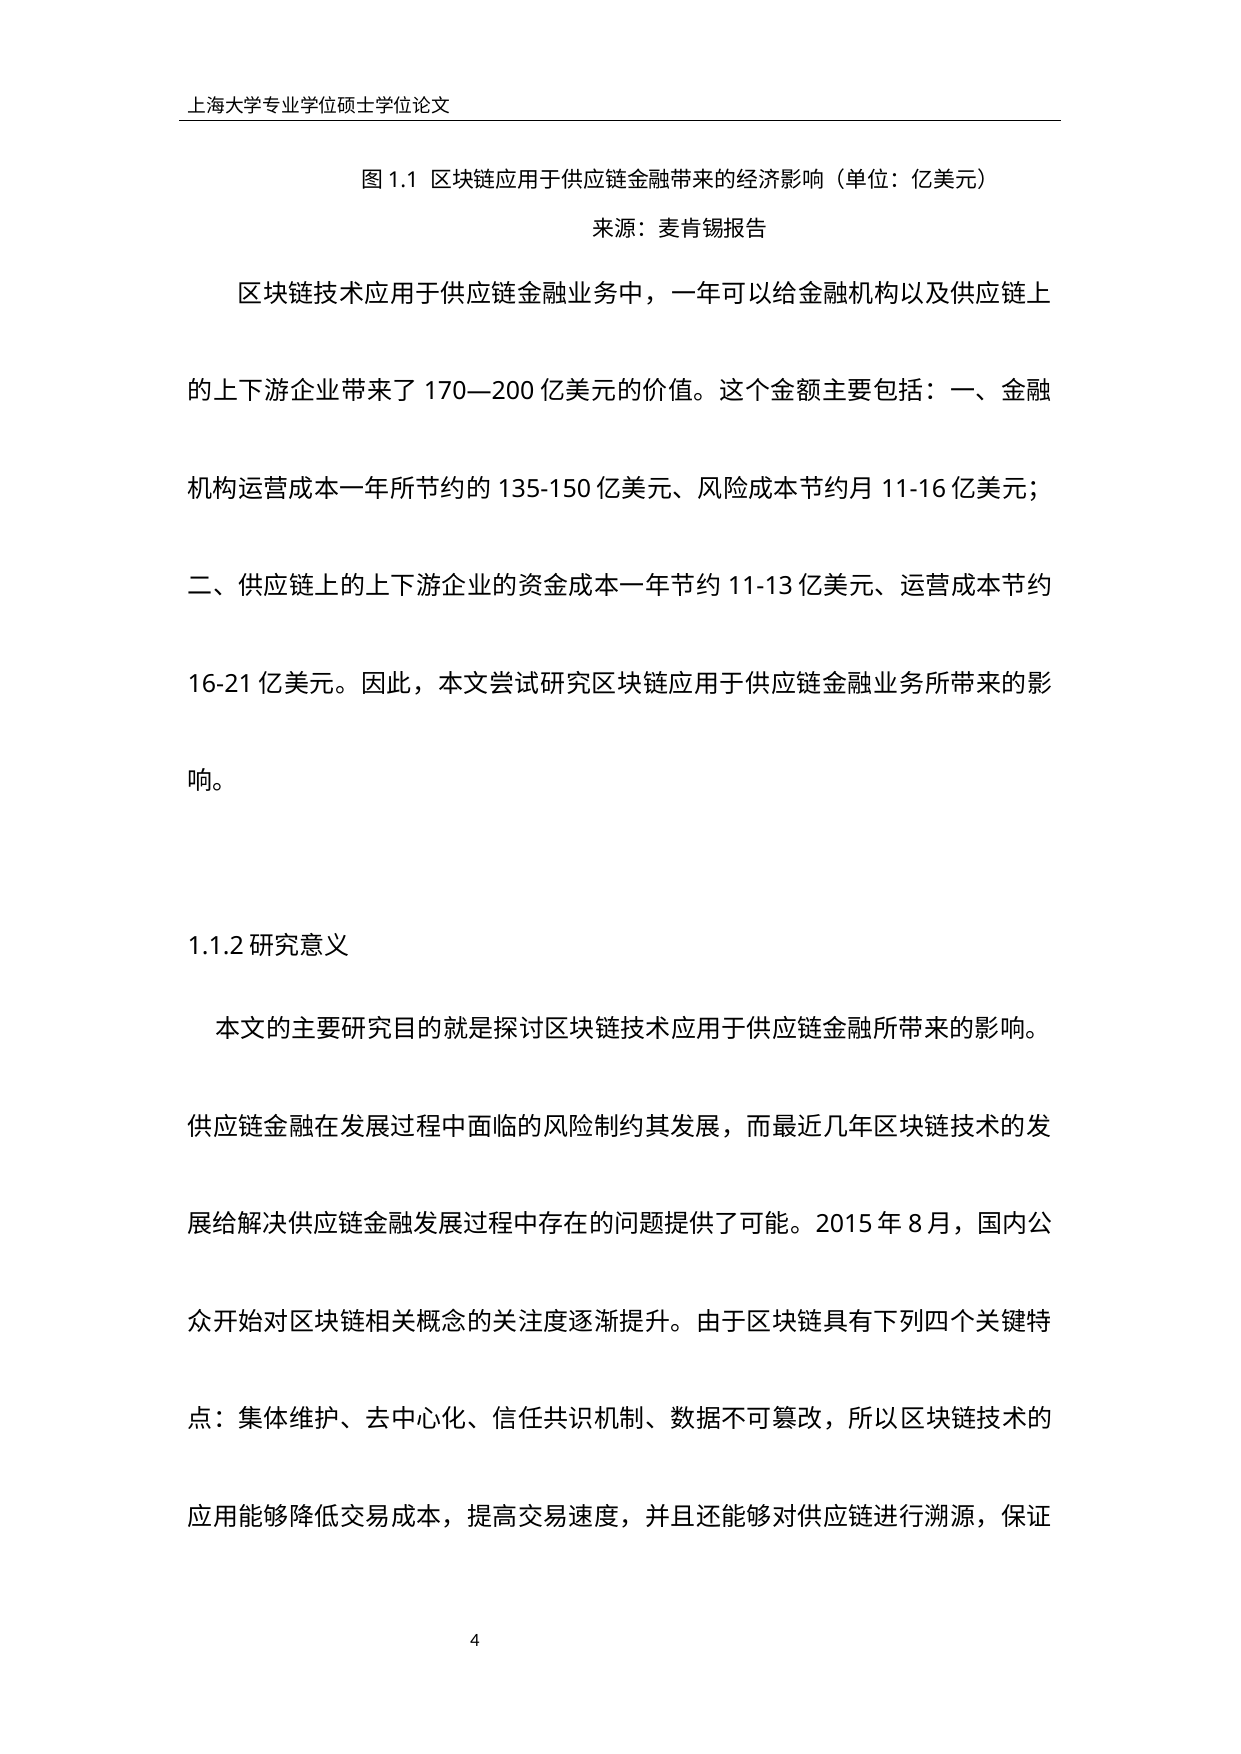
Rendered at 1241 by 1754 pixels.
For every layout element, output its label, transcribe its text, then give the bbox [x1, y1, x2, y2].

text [187, 994, 1053, 1547]
text 区块链技术应用于供应链金融业务中，一年可以给金融机构以及供应链上的上下游企业带来了170—200亿美元的价值。这个金额主要包括：一、金融机构运营成本一年所节约的135-150亿美元、风险成本节约月11-16亿美元；二、供应链上的上下游企业的资金成本一年节约11-13亿美元、运营成本节约16-21亿美元。因此，本文尝试研究区块链应用于供应链金融业务所带来的影响。 [187, 259, 1053, 811]
subtitle 1.1.2研究意义 [187, 911, 1053, 976]
text 图1.1 区块链应用于供应链金融带来的经济影响（单位：亿美元） [187, 162, 1172, 194]
text 来源：麦肯锡报告 [187, 210, 1172, 243]
